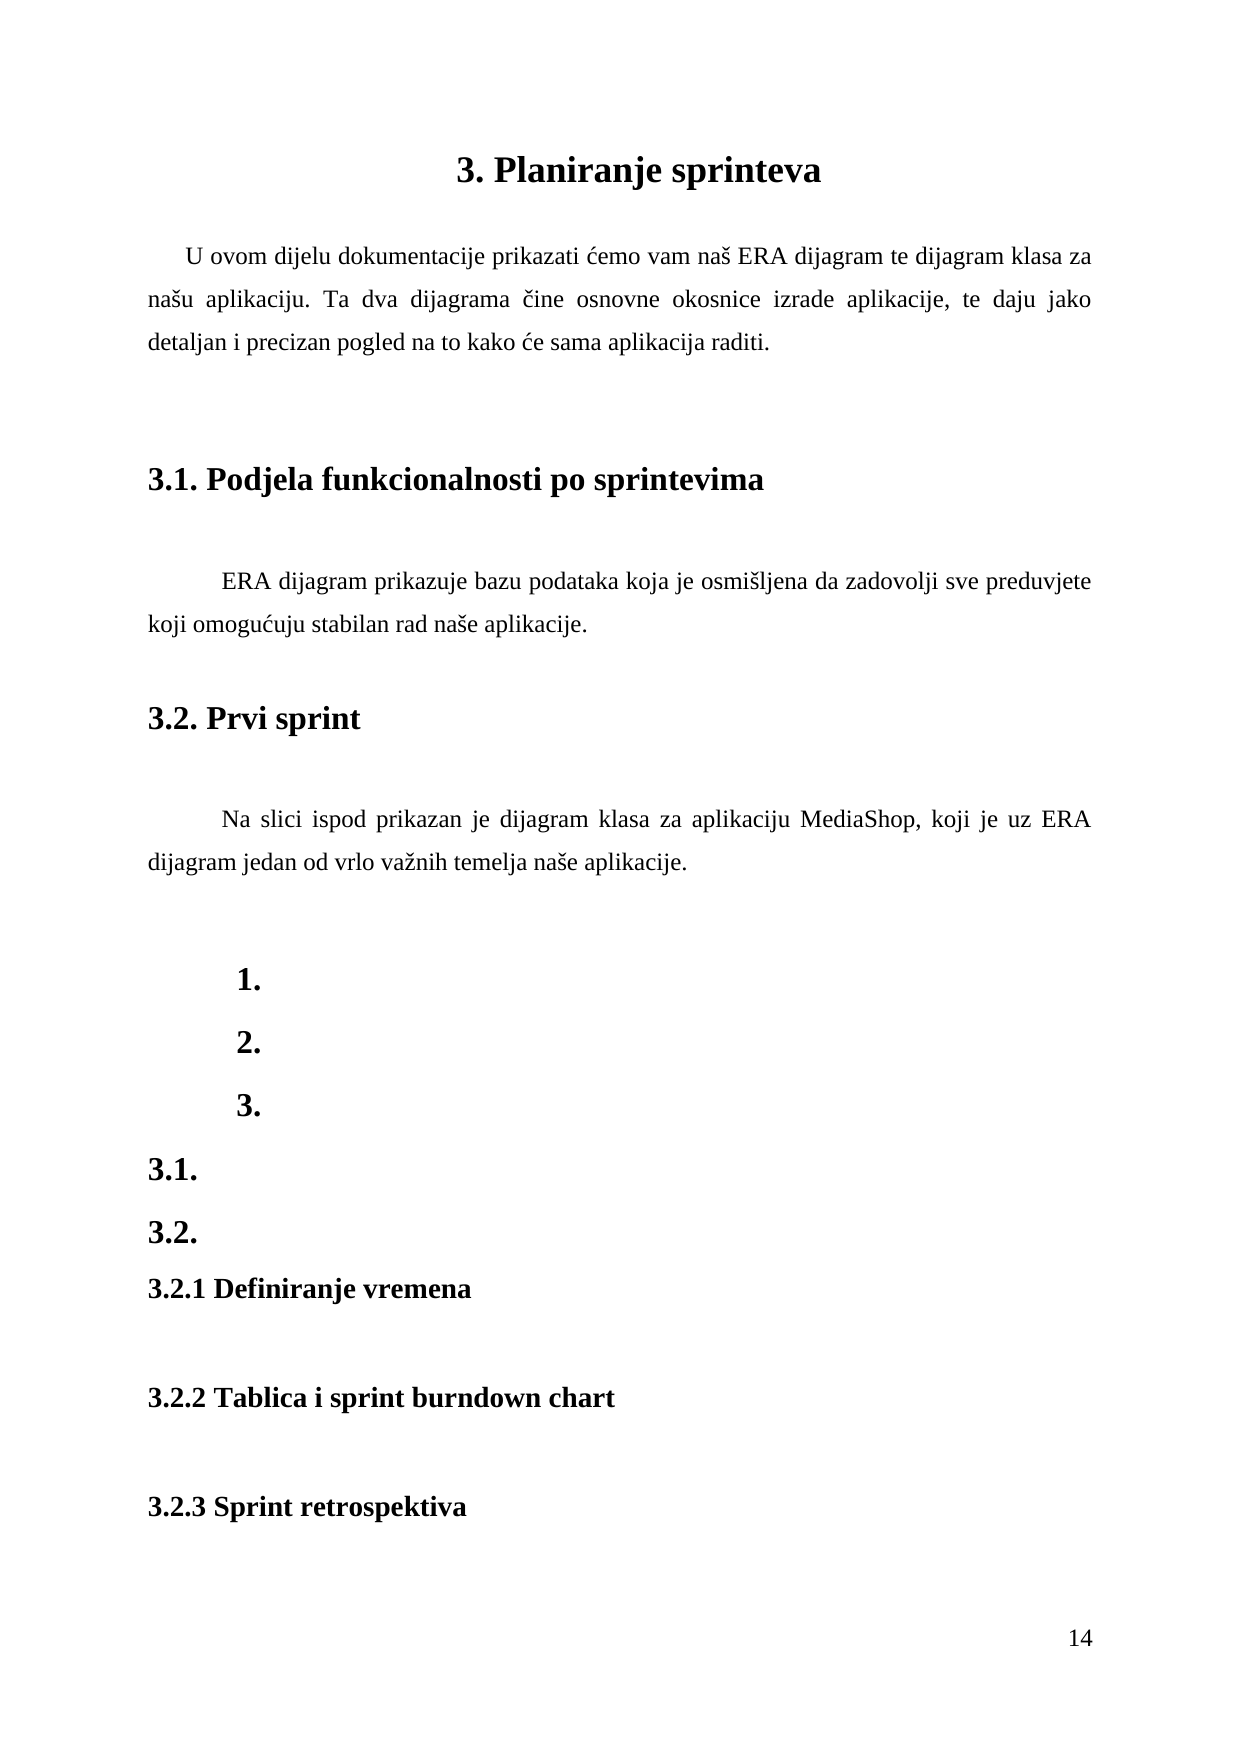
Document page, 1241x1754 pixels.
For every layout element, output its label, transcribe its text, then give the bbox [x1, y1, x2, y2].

text Na slici ispod prikazan je dijagram klasa za aplikaciju MediaShop, koji je uz ERA dijagram jedan od vrlo važnih temelja naše aplikacije. [148, 804, 1093, 876]
subtitle 3.2.1 Definiranje vremena [148, 1271, 1093, 1305]
text ERA dijagram prikazuje bazu podataka koja je osmišljena da zadovolji sve preduvjete koji omogućuju stabilan rad naše aplikacije. [148, 566, 1093, 638]
subtitle Planiranje sprinteva [185, 148, 1093, 191]
subtitle 3.2. Prvi sprint [148, 698, 1093, 736]
subtitle 3.2.3 Sprint retrospektiva [148, 1489, 1093, 1522]
subtitle 3.1. Podjela funkcionalnosti po sprintevima [148, 459, 1093, 498]
text U ovom dijelu dokumentacije prikazati ćemo vam naš ERA dijagram te dijagram klasa za našu aplikaciju. Ta dva dijagrama čine osnovne okosnice izrade aplikacije, te daju jako detaljan i precizan pogled na to kako će sama aplikacija raditi. [148, 241, 1093, 356]
subtitle 3.2.2 Tablica i sprint burndown chart [148, 1380, 1093, 1413]
